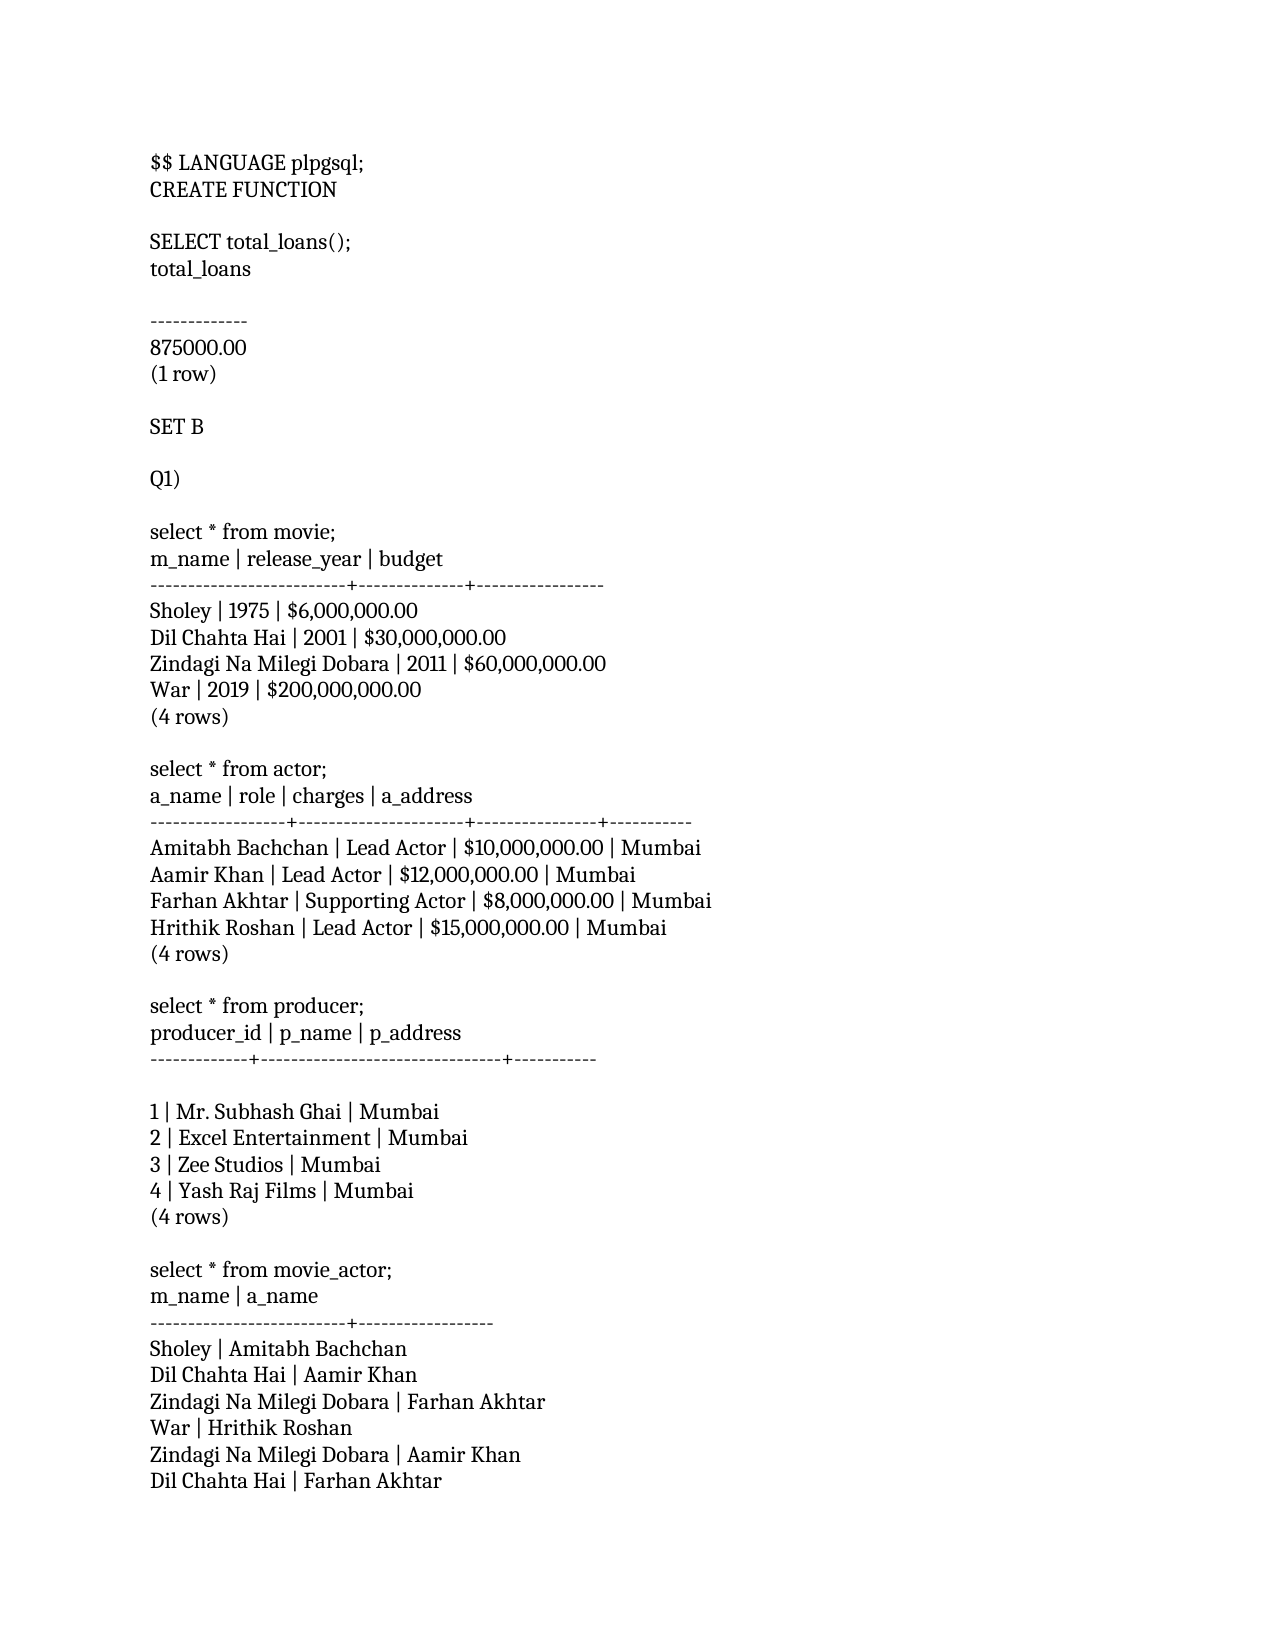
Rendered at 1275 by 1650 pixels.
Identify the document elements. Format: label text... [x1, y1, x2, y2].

text (1 row) [150, 361, 1125, 387]
text (4 rows) [150, 703, 1125, 730]
text (4 rows) [150, 1204, 1125, 1231]
text --------------------------+--------------+----------------- [150, 572, 1125, 598]
text producer_id | p_name | p_address [150, 1020, 1125, 1046]
text select * from movie; [150, 519, 1125, 545]
text $$ LANGUAGE plpgsql; [150, 150, 1125, 176]
text War | Hrithik Roshan [150, 1415, 1125, 1441]
text select * from movie_actor; [150, 1257, 1125, 1283]
text m_name | a_name [150, 1283, 1125, 1309]
text 1 | Mr. Subhash Ghai | Mumbai [150, 1099, 1125, 1125]
text War | 2019 | $200,000,000.00 [150, 677, 1125, 703]
text Q1) [150, 466, 1125, 493]
text m_name | release_year | budget [150, 545, 1125, 572]
text total_loans [150, 255, 1125, 282]
text 875000.00 [150, 334, 1125, 361]
text Zindagi Na Milegi Dobara | Aamir Khan [150, 1441, 1125, 1468]
text SET B [150, 413, 1125, 440]
text Sholey | Amitabh Bachchan [150, 1336, 1125, 1362]
text (4 rows) [150, 941, 1125, 967]
text select * from producer; [150, 993, 1125, 1020]
text a_name | role | charges | a_address [150, 782, 1125, 809]
text Sholey | 1975 | $6,000,000.00 [150, 598, 1125, 624]
text Dil Chahta Hai | 2001 | $30,000,000.00 [150, 624, 1125, 651]
text 2 | Excel Entertainment | Mumbai [150, 1125, 1125, 1151]
text Amitabh Bachchan | Lead Actor | $10,000,000.00 | Mumbai [150, 835, 1125, 862]
text CREATE FUNCTION [150, 176, 1125, 203]
text -------------+--------------------------------+----------- [150, 1046, 1125, 1072]
text Aamir Khan | Lead Actor | $12,000,000.00 | Mumbai [150, 862, 1125, 888]
text ------------- [150, 308, 1125, 334]
text Hrithik Roshan | Lead Actor | $15,000,000.00 | Mumbai [150, 914, 1125, 941]
text 3 | Zee Studios | Mumbai [150, 1151, 1125, 1178]
text SELECT total_loans(); [150, 229, 1125, 255]
text Farhan Akhtar | Supporting Actor | $8,000,000.00 | Mumbai [150, 888, 1125, 914]
text Dil Chahta Hai | Aamir Khan [150, 1362, 1125, 1389]
text ------------------+----------------------+----------------+----------- [150, 809, 1125, 835]
text 4 | Yash Raj Films | Mumbai [150, 1178, 1125, 1204]
text Zindagi Na Milegi Dobara | Farhan Akhtar [150, 1389, 1125, 1415]
text select * from actor; [150, 756, 1125, 782]
text --------------------------+------------------ [150, 1309, 1125, 1336]
text Dil Chahta Hai | Farhan Akhtar [150, 1468, 1125, 1494]
text Zindagi Na Milegi Dobara | 2011 | $60,000,000.00 [150, 651, 1125, 677]
